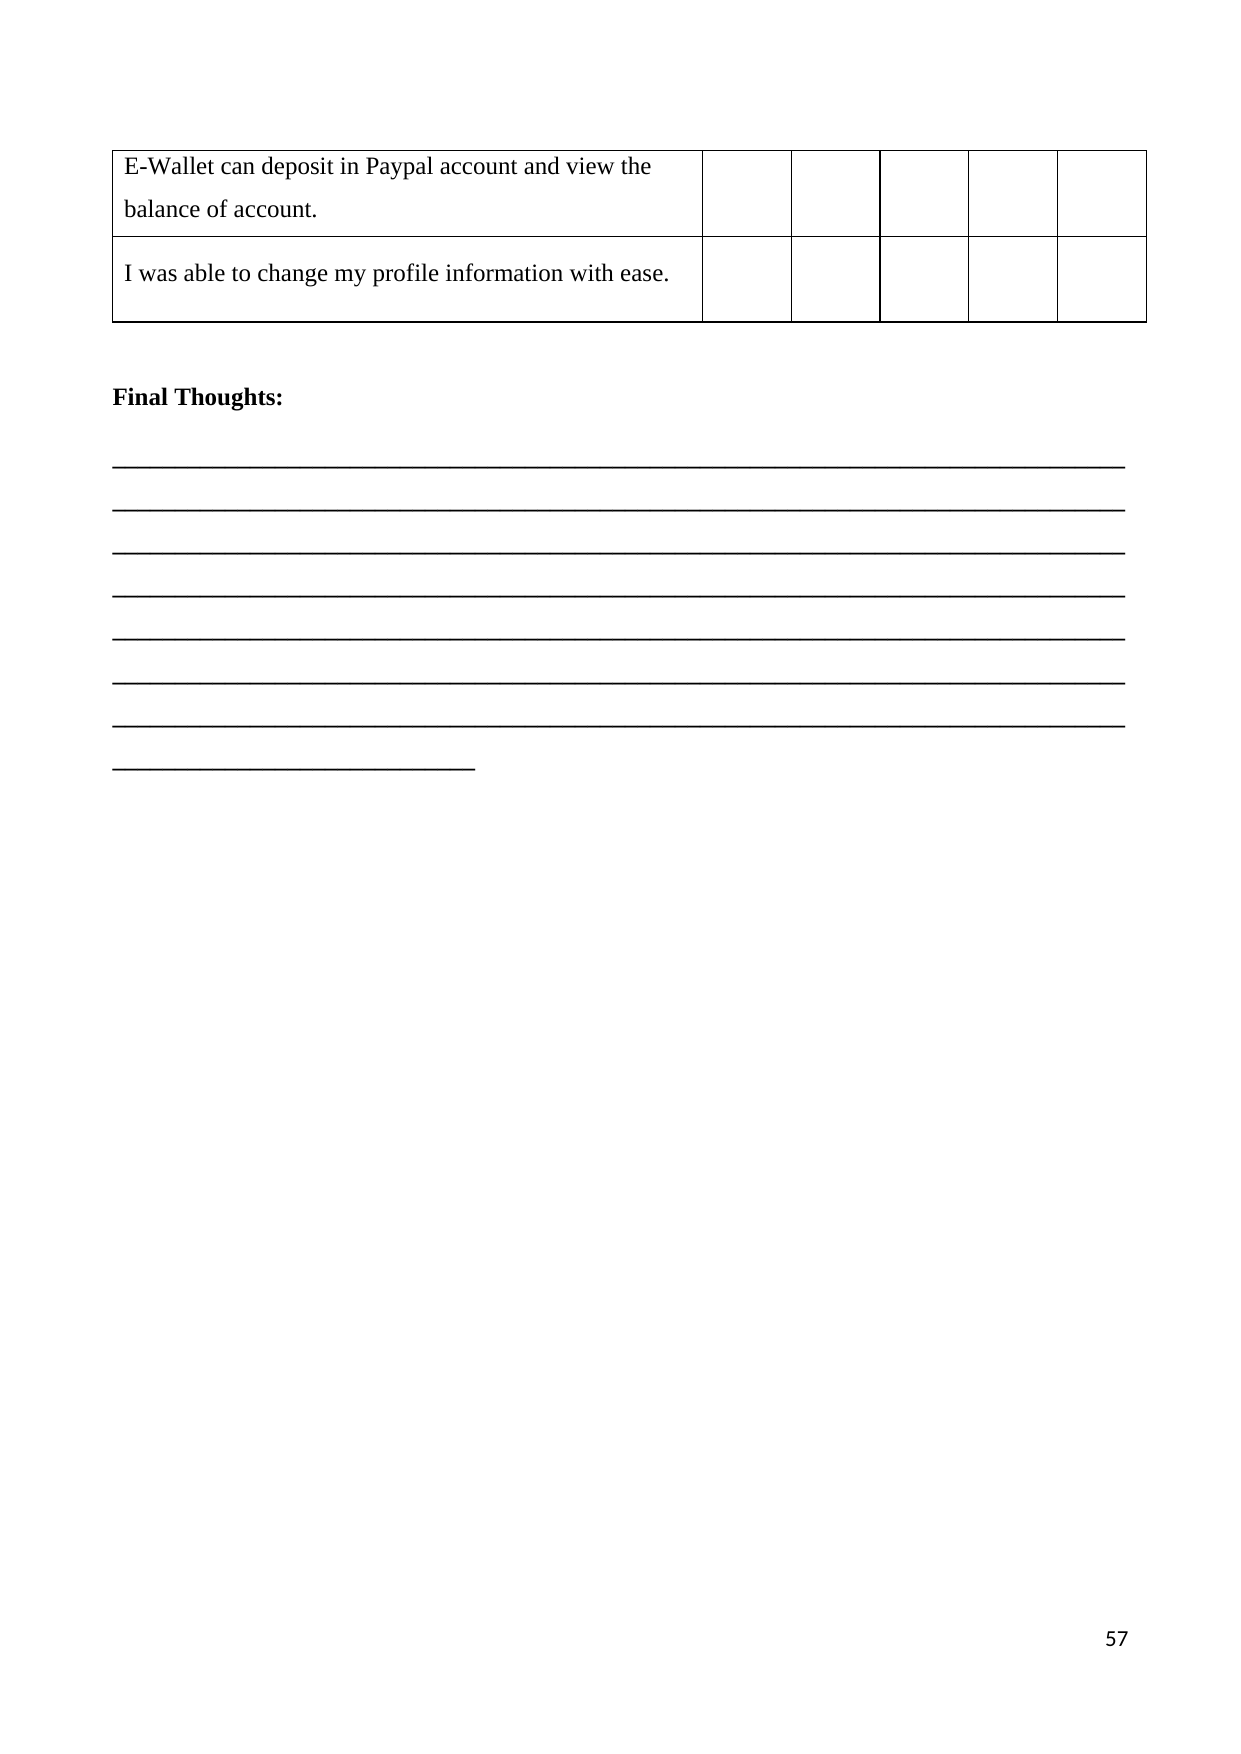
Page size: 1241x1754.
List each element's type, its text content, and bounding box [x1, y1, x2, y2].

table_cell E-Wallet can deposit in Paypal account and view the balance of account. [113, 151, 702, 236]
table_cell [703, 237, 791, 321]
table_cell [792, 151, 879, 236]
table_cell [881, 151, 968, 236]
table_cell [881, 237, 968, 321]
table_cell [969, 151, 1057, 236]
table_cell [1058, 237, 1146, 321]
text Final Thoughts: [112, 382, 1128, 411]
table_cell [969, 237, 1057, 321]
table_cell [792, 237, 879, 321]
table_cell [703, 151, 791, 236]
text ____________________________________________________________________________________________________________________________________________________________________________________________________________________________________________________________________________________________________________________________________________________________________________________________________________________________________________________________________________________________________________________________________________________________________________________________________________________ [112, 442, 1128, 773]
table_cell I was able to change my profile information with ease. [113, 237, 702, 321]
table_cell [1058, 151, 1146, 236]
